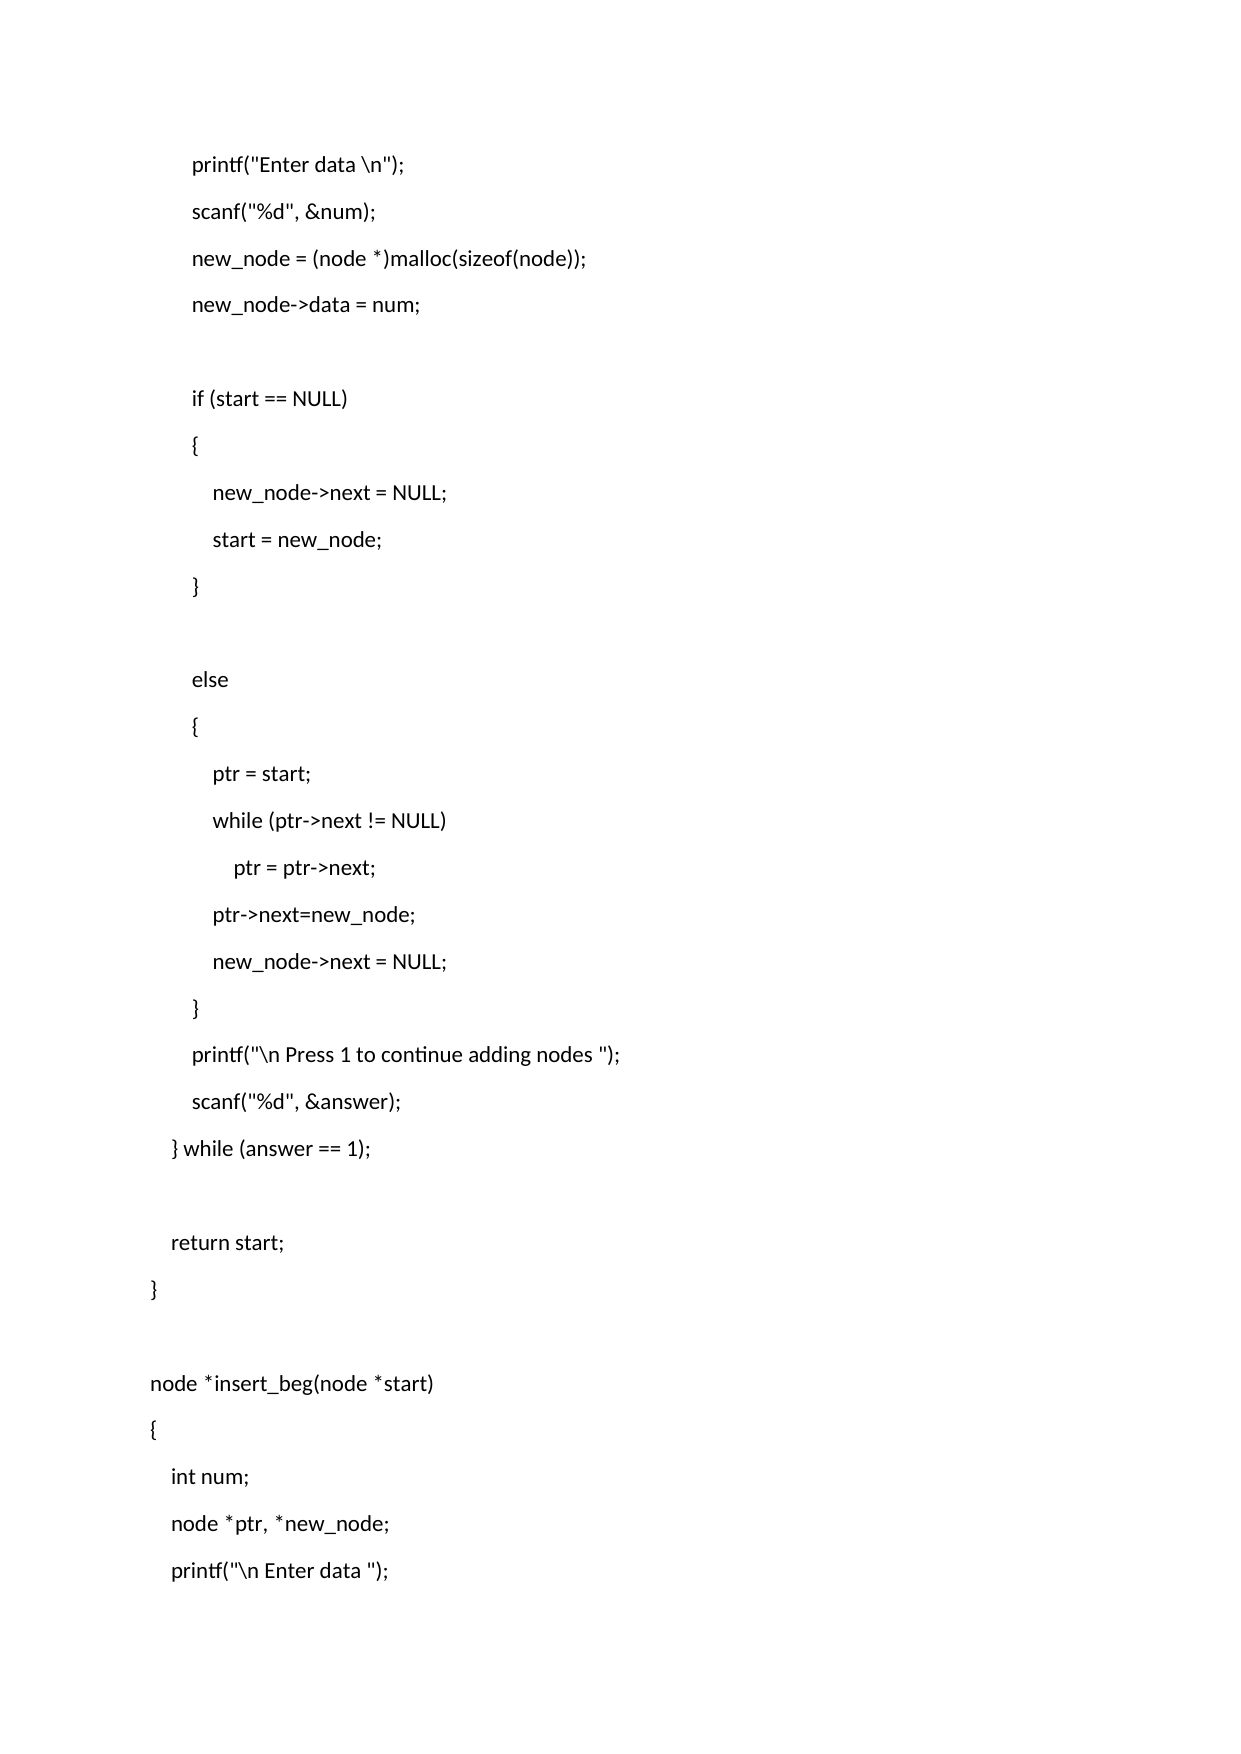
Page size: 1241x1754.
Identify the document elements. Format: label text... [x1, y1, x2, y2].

text scanf("%d", &num); [150, 197, 1090, 225]
text } [150, 1275, 1090, 1303]
text new_node->next = NULL; [150, 478, 1090, 506]
text node *insert_beg(node *start) [150, 1369, 1090, 1397]
text { [150, 1416, 1090, 1444]
text start = new_node; [150, 525, 1090, 553]
text return start; [150, 1228, 1090, 1256]
text new_node = (node *)malloc(sizeof(node)); [150, 244, 1090, 272]
text { [150, 712, 1090, 741]
text ptr = ptr->next; [150, 853, 1090, 881]
text node *ptr, *new_node; [150, 1509, 1090, 1537]
text printf("\n Press 1 to continue adding nodes "); [150, 1041, 1090, 1069]
text ptr = start; [150, 759, 1090, 787]
text int num; [150, 1462, 1090, 1491]
text } while (answer == 1); [150, 1134, 1090, 1162]
text if (start == NULL) [150, 384, 1090, 412]
text printf("\n Enter data "); [150, 1556, 1090, 1584]
text } [150, 994, 1090, 1022]
text ptr->next=new_node; [150, 900, 1090, 928]
text scanf("%d", &answer); [150, 1087, 1090, 1116]
text else [150, 666, 1090, 694]
text while (ptr->next != NULL) [150, 806, 1090, 834]
text } [150, 572, 1090, 600]
text printf("Enter data \n"); [150, 150, 1090, 178]
text new_node->next = NULL; [150, 947, 1090, 975]
text { [150, 431, 1090, 459]
text new_node->data = num; [150, 291, 1090, 319]
